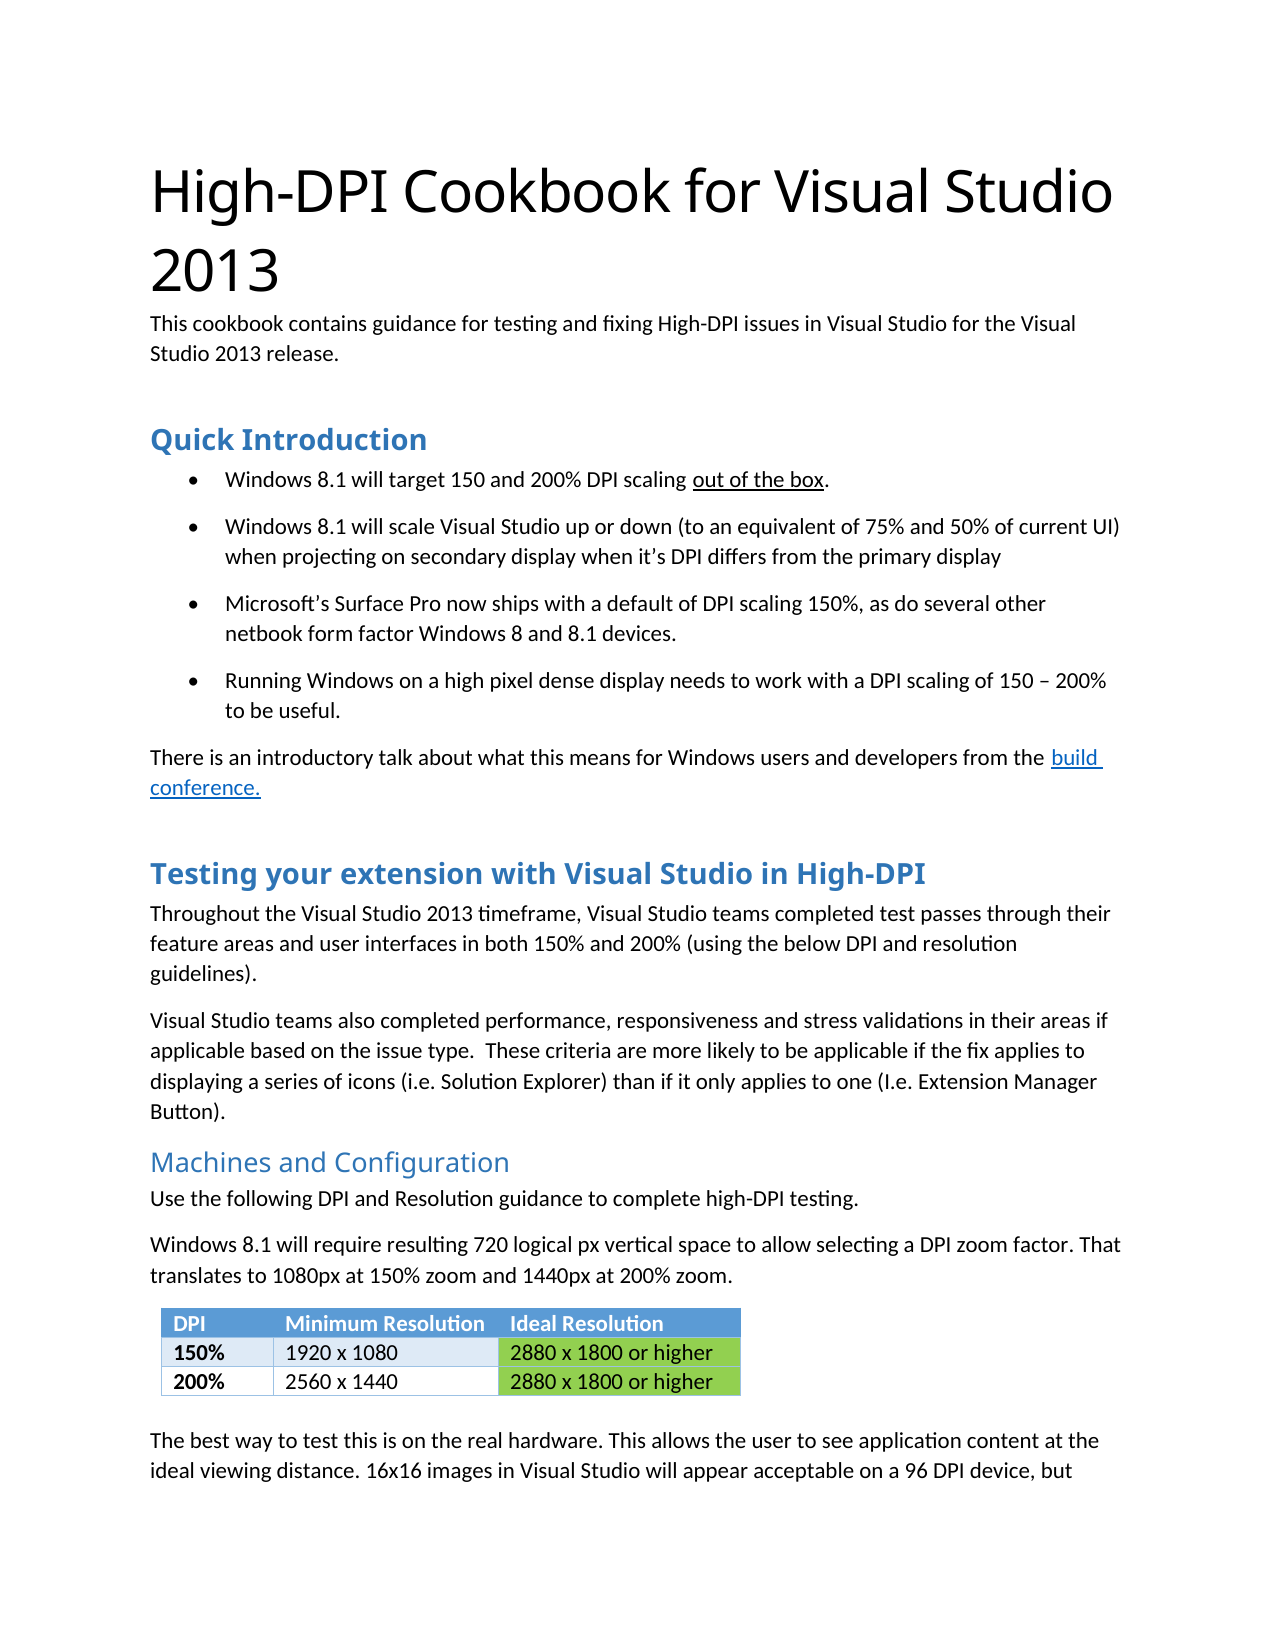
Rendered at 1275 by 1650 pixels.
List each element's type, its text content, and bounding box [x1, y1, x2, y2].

text Use the following DPI and Resolution guidance to complete high-DPI testing. [150, 1184, 1125, 1212]
list Microsoft’s Surface Pro now ships with a default of DPI scaling 150%, as do several other netbook form factor Windows 8 and 8.1 devices. [187, 589, 1125, 647]
text This cookbook contains guidance for testing and fixing High-DPI issues in Visual Studio for the Visual Studio 2013 release. [150, 309, 1125, 367]
table_cell 200% [162, 1367, 273, 1395]
list Windows 8.1 will scale Visual Studio up or down (to an equivalent of 75% and 50% of current UI) when projecting on secondary display when it’s DPI differs from the primary display [187, 512, 1125, 570]
table_cell 150% [162, 1338, 273, 1366]
table_cell 2880 x 1800 or higher [499, 1338, 740, 1366]
table_header DPI [162, 1309, 273, 1337]
table_cell 2880 x 1800 or higher [499, 1367, 740, 1395]
list Running Windows on a high pixel dense display needs to work with a DPI scaling of 150 – 200% to be useful. [187, 666, 1125, 724]
table_cell 2560 x 1440 [274, 1367, 498, 1395]
list Windows 8.1 will target 150 and 200% DPI scaling out of the box. [187, 465, 1125, 493]
table_cell 1920 x 1080 [274, 1338, 498, 1366]
subtitle Testing your extension with Visual Studio in High-DPI [150, 853, 1125, 893]
text Throughout the Visual Studio 2013 timeframe, Visual Studio teams completed test passes through their feature areas and user interfaces in both 150% and 200% (using the below DPI and resolution guidelines). [150, 899, 1125, 988]
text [150, 1396, 1125, 1484]
text There is an introductory talk about what this means for Windows users and developers from the build conference. [150, 743, 1125, 801]
table_header Minimum Resolution [274, 1309, 498, 1337]
subtitle Quick Introduction [150, 419, 1125, 459]
table_header Ideal Resolution [499, 1309, 740, 1337]
text Visual Studio teams also completed performance, responsiveness and stress validations in their areas if applicable based on the issue type. These criteria are more likely to be applicable if the fix applies to displaying a series of icons (i.e. Solution Explorer) than if it only applies to one (I.e. Extension Manager Button). [150, 1006, 1125, 1125]
title High-DPI Cookbook for Visual Studio 2013 [150, 150, 1125, 309]
text Windows 8.1 will require resulting 720 logical px vertical space to allow selecting a DPI zoom factor. That translates to 1080px at 150% zoom and 1440px at 200% zoom. [150, 1231, 1125, 1289]
subtitle Machines and Configuration [150, 1144, 1125, 1181]
